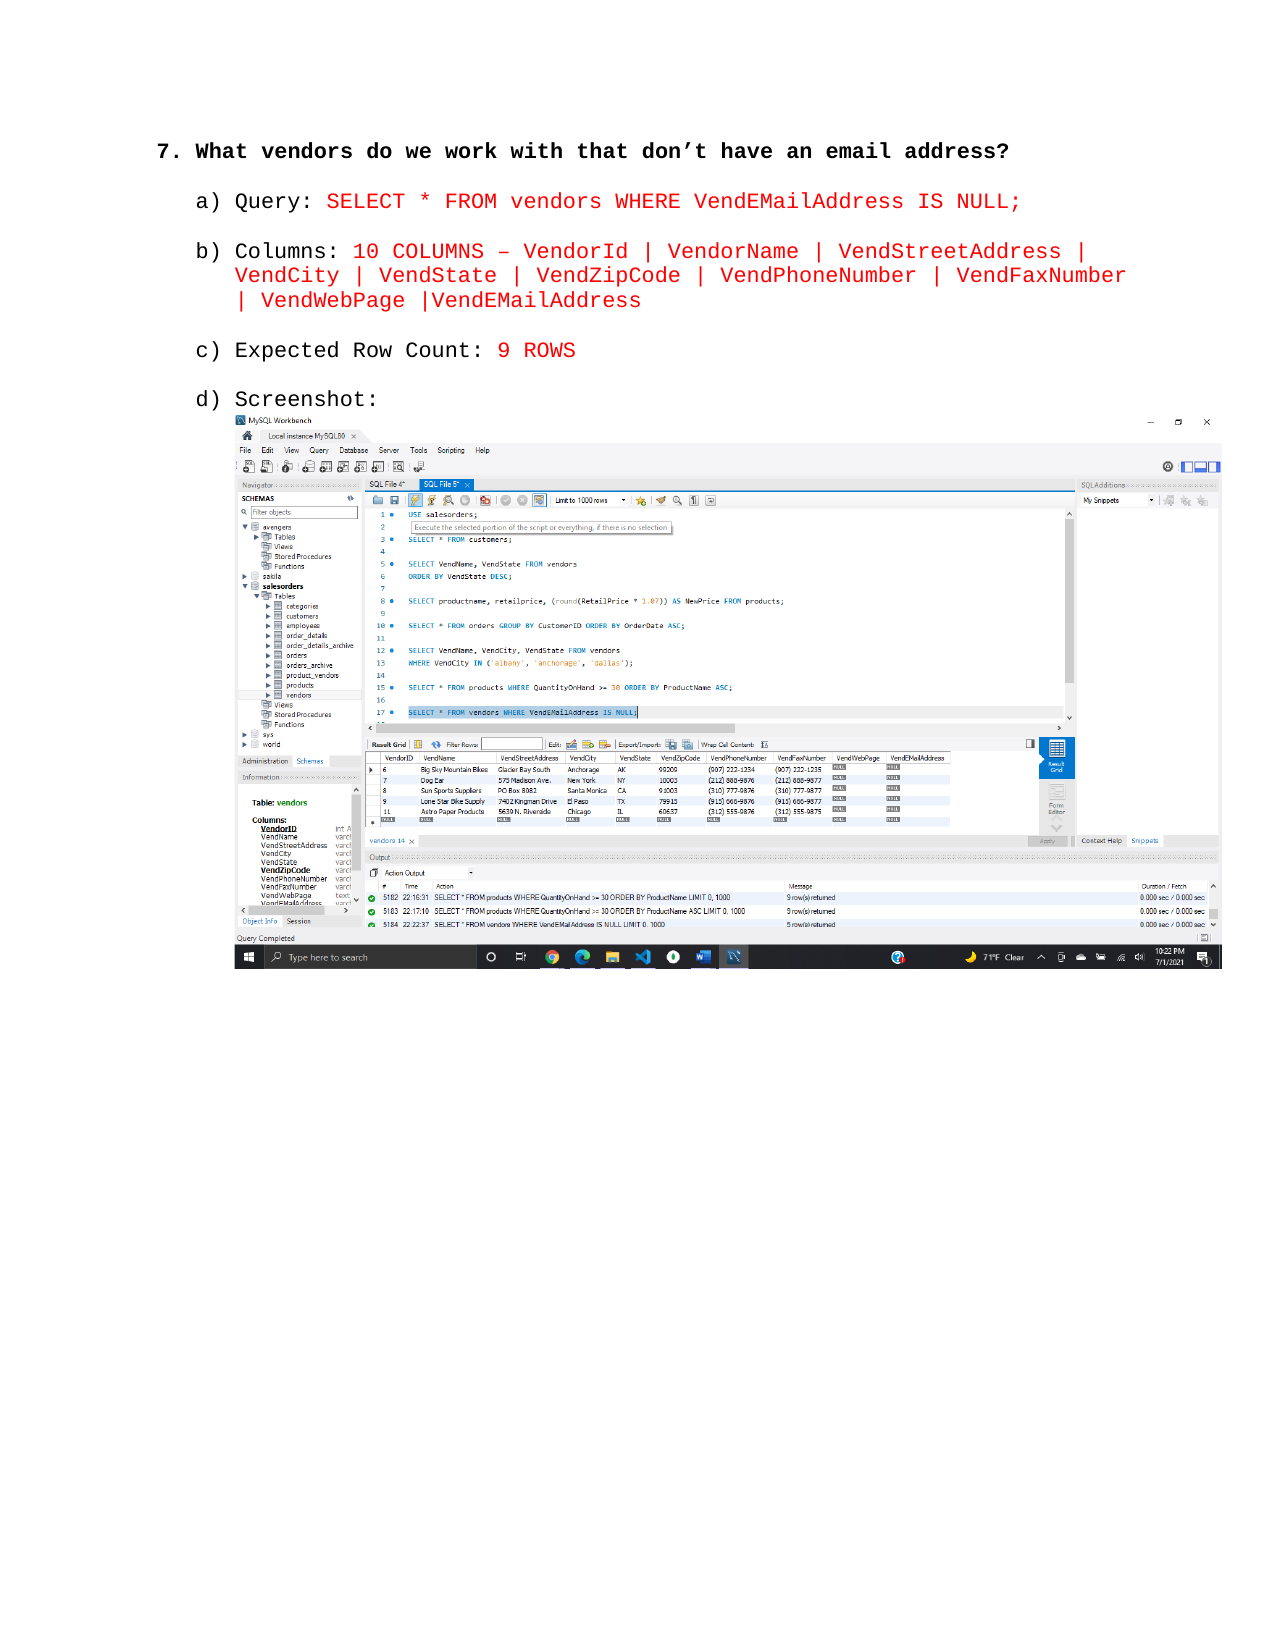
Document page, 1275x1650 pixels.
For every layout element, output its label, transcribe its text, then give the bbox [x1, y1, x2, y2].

list Query: SELECT * FROM vendors WHERE VendEMailAddress IS NULL; [195, 190, 1144, 215]
list What vendors do we work with that don’t have an email address? [156, 141, 1144, 165]
list Expected Row Count: 9 ROWS [195, 339, 1144, 364]
picture [234, 413, 1222, 969]
list Columns: 10 COLUMNS – VendorId | VendorName | VendStreetAddress | VendCity | VendState | VendZipCode | VendPhoneNumber | VendFaxNumber | VendWebPage |VendEMailAddress [195, 240, 1144, 314]
